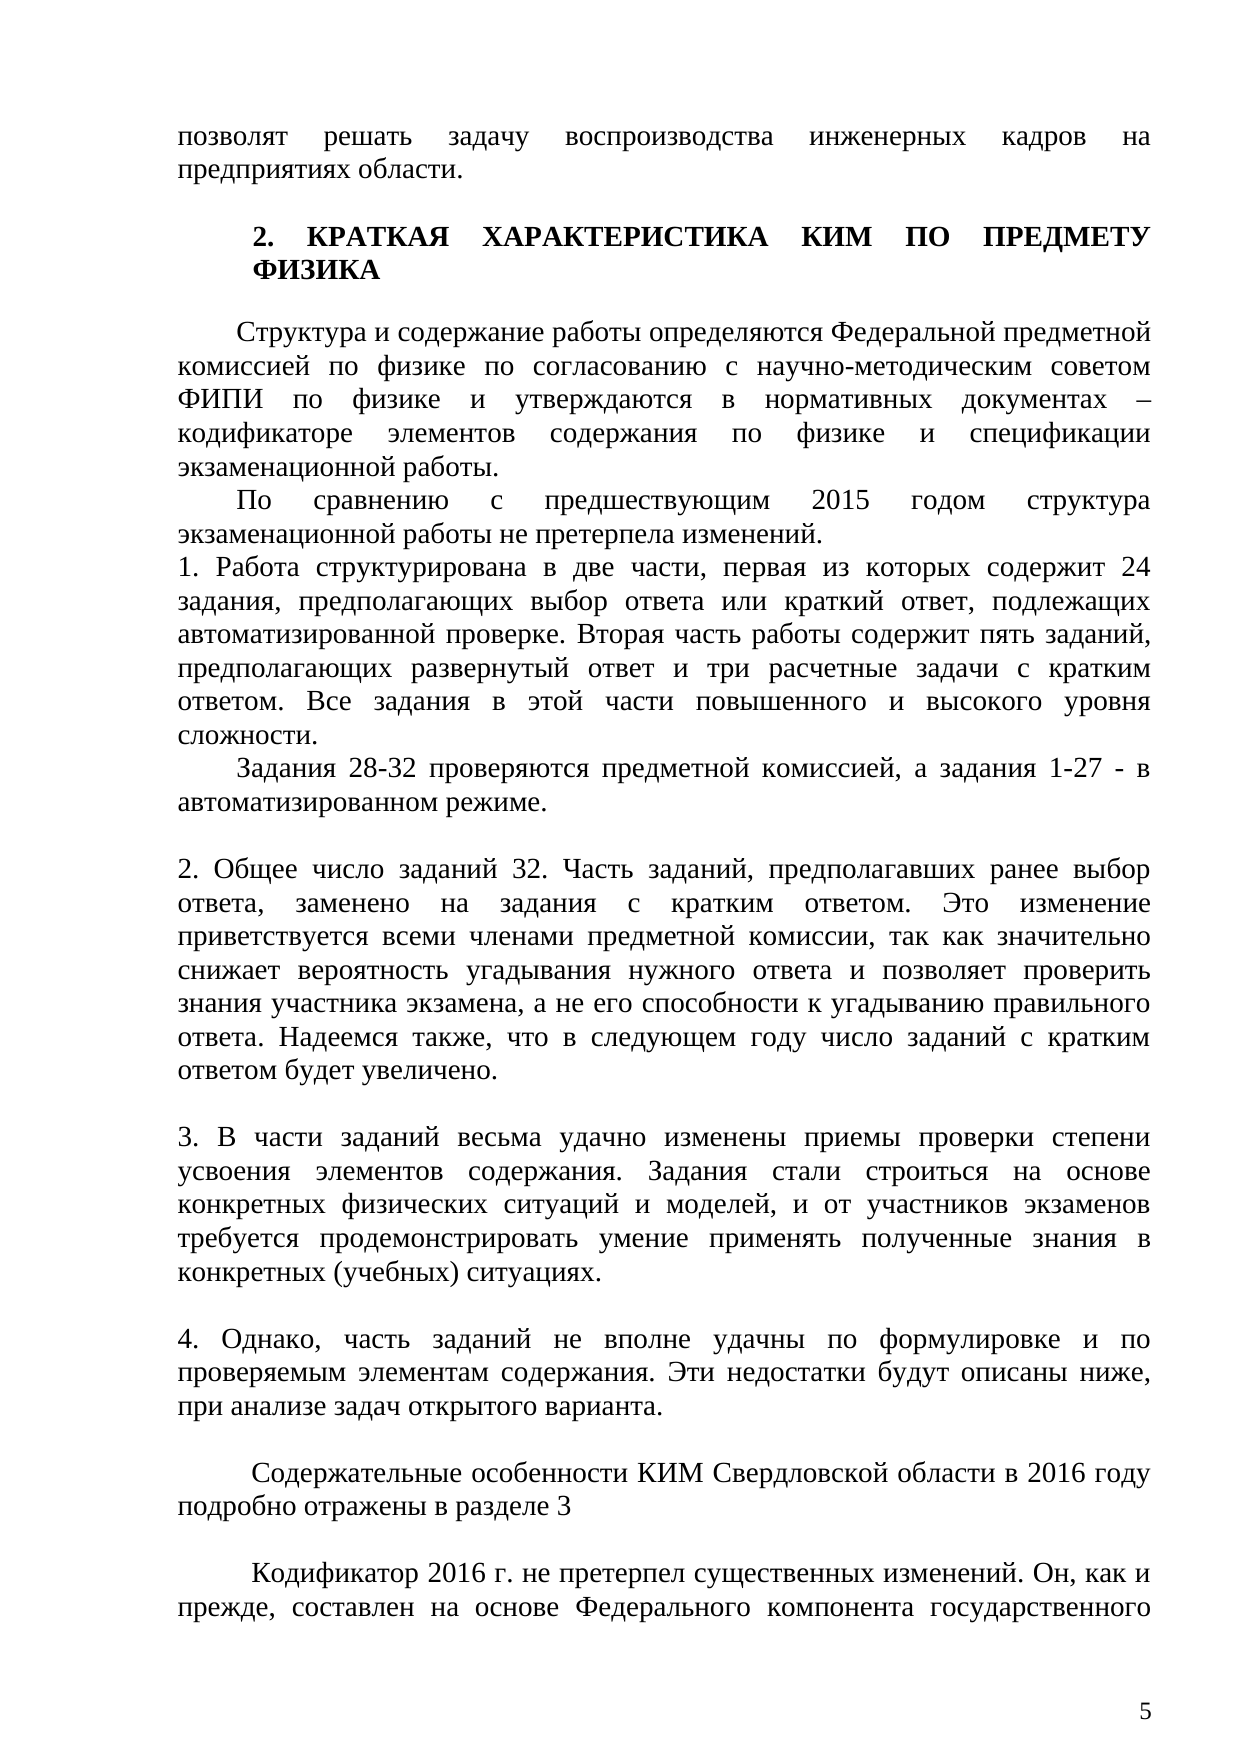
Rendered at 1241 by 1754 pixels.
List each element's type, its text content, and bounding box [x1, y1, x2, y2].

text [177, 1556, 1152, 1623]
text По сравнению с предшествующим 2015 годом структура экзаменационной работы не претерпела изменений. [177, 482, 1152, 549]
text 3. В части заданий весьма удачно изменены приемы проверки степени усвоения элементов содержания. Задания стали строиться на основе конкретных физических ситуаций и моделей, и от участников экзаменов требуется продемонстрировать умение применять полученные знания в конкретных (учебных) ситуациях. [177, 1119, 1152, 1287]
text 2. КРАТКАЯ ХАРАКТЕРИСТИКА КИМ ПО ПРЕДМЕТУ ФИЗИКА [252, 219, 1152, 286]
text Структура и содержание работы определяются Федеральной предметной комиссией по физике по согласованию с научно-методическим советом ФИПИ по физике и утверждаются в нормативных документах – кодификаторе элементов содержания по физике и спецификации экзаменационной работы. [177, 314, 1152, 482]
text 1. Работа структурирована в две части, первая из которых содержит 24 задания, предполагающих выбор ответа или краткий ответ, подлежащих автоматизированной проверке. Вторая часть работы содержит пять заданий, предполагающих развернутый ответ и три расчетные задачи с кратким ответом. Все задания в этой части повышенного и высокого уровня сложности. [177, 549, 1152, 751]
text Задания 28-32 проверяются предметной комиссией, а задания 1-27 - в автоматизированном режиме. [177, 751, 1152, 818]
text 4. Однако, часть заданий не вполне удачны по формулировке и по проверяемым элементам содержания. Эти недостатки будут описаны ниже, при анализе задач открытого варианта. [177, 1321, 1152, 1421]
text Содержательные особенности КИМ Свердловской области в 2016 году подробно отражены в разделе 3 [177, 1455, 1152, 1522]
text 2. Общее число заданий 32. Часть заданий, предполагавших ранее выбор ответа, заменено на задания с кратким ответом. Это изменение приветствуется всеми членами предметной комиссии, так как значительно снижает вероятность угадывания нужного ответа и позволяет проверить знания участника экзамена, а не его способности к угадыванию правильного ответа. Надеемся также, что в следующем году число заданий с кратким ответом будет увеличено. [177, 851, 1152, 1086]
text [177, 118, 1152, 185]
